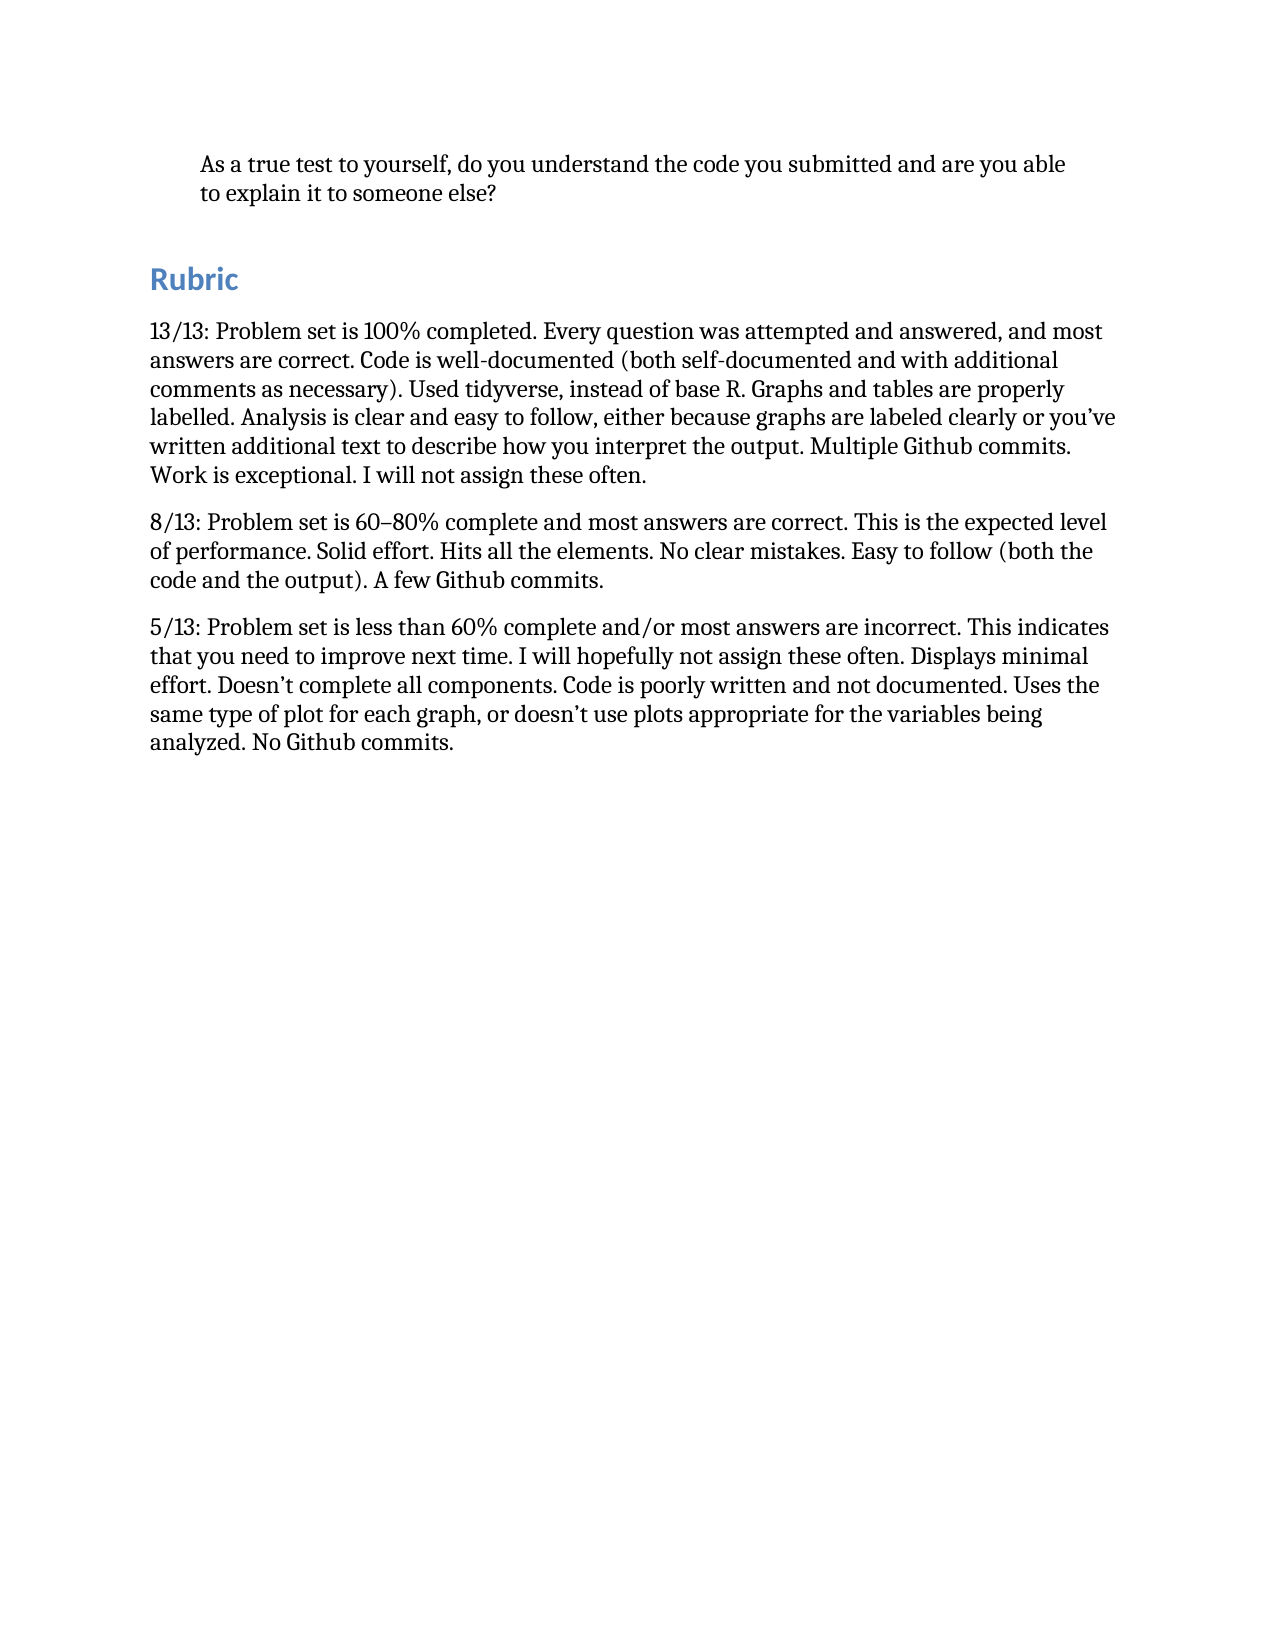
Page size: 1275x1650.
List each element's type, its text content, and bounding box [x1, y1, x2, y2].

text 5/13: Problem set is less than 60% complete and/or most answers are incorrect. This indicates that you need to improve next time. I will hopefully not assign these often. Displays minimal effort. Doesn’t complete all components. Code is poorly written and not documented. Uses the same type of plot for each graph, or doesn’t use plots appropriate for the variables being analyzed. No Github commits. [150, 613, 1125, 757]
text 13/13: Problem set is 100% completed. Every question was attempted and answered, and most answers are correct. Code is well-documented (both self-documented and with additional comments as necessary). Used tidyverse, instead of base R. Graphs and tables are properly labelled. Analysis is clear and easy to follow, either because graphs are labeled clearly or you’ve written additional text to describe how you interpret the output. Multiple Github commits. Work is exceptional. I will not assign these often. [150, 317, 1125, 489]
text As a true test to yourself, do you understand the code you submitted and are you able to explain it to someone else? [200, 150, 1075, 207]
subtitle Rubric [150, 257, 1125, 298]
text 8/13: Problem set is 60–80% complete and most answers are correct. This is the expected level of performance. Solid effort. Hits all the elements. No clear mistakes. Easy to follow (both the code and the output). A few Github commits. [150, 508, 1125, 594]
